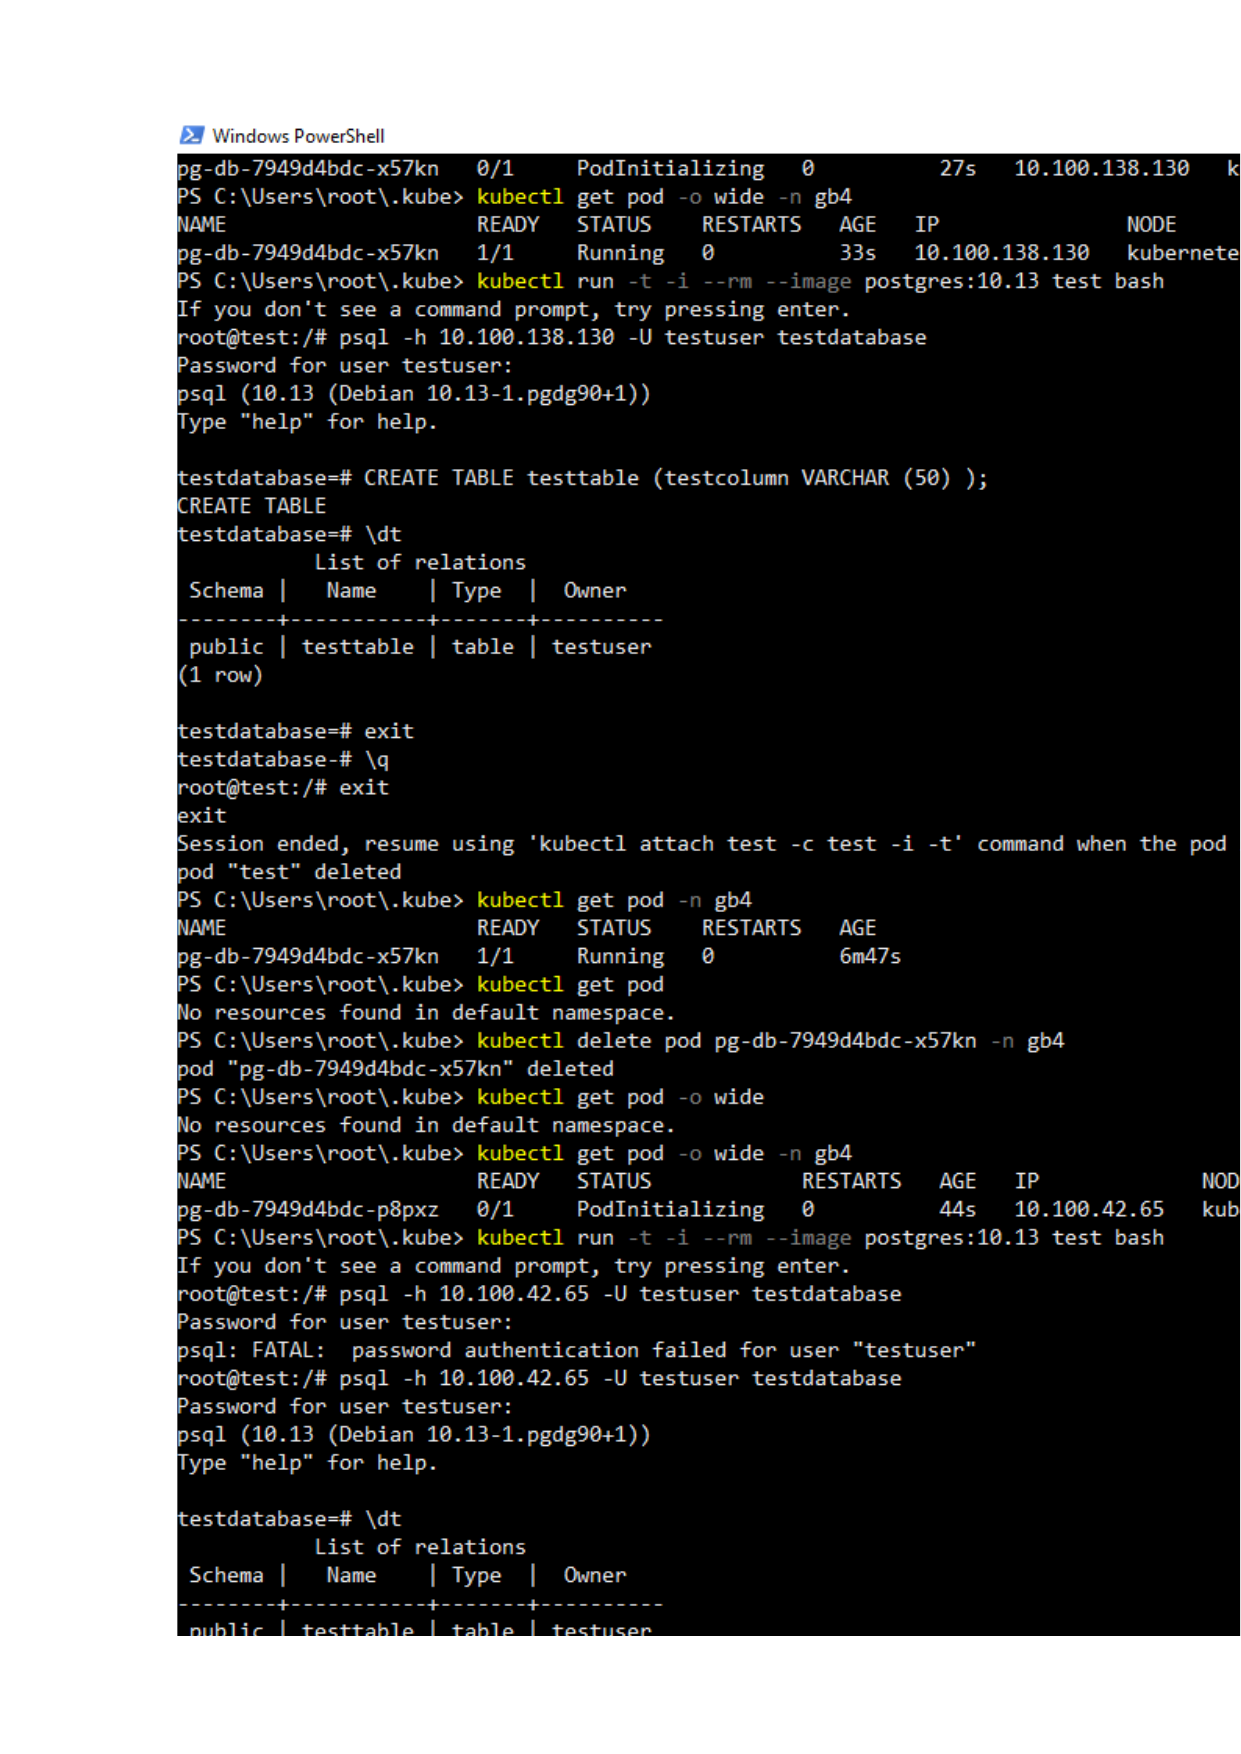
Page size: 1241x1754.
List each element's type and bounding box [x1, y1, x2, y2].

picture [177, 118, 1241, 1636]
